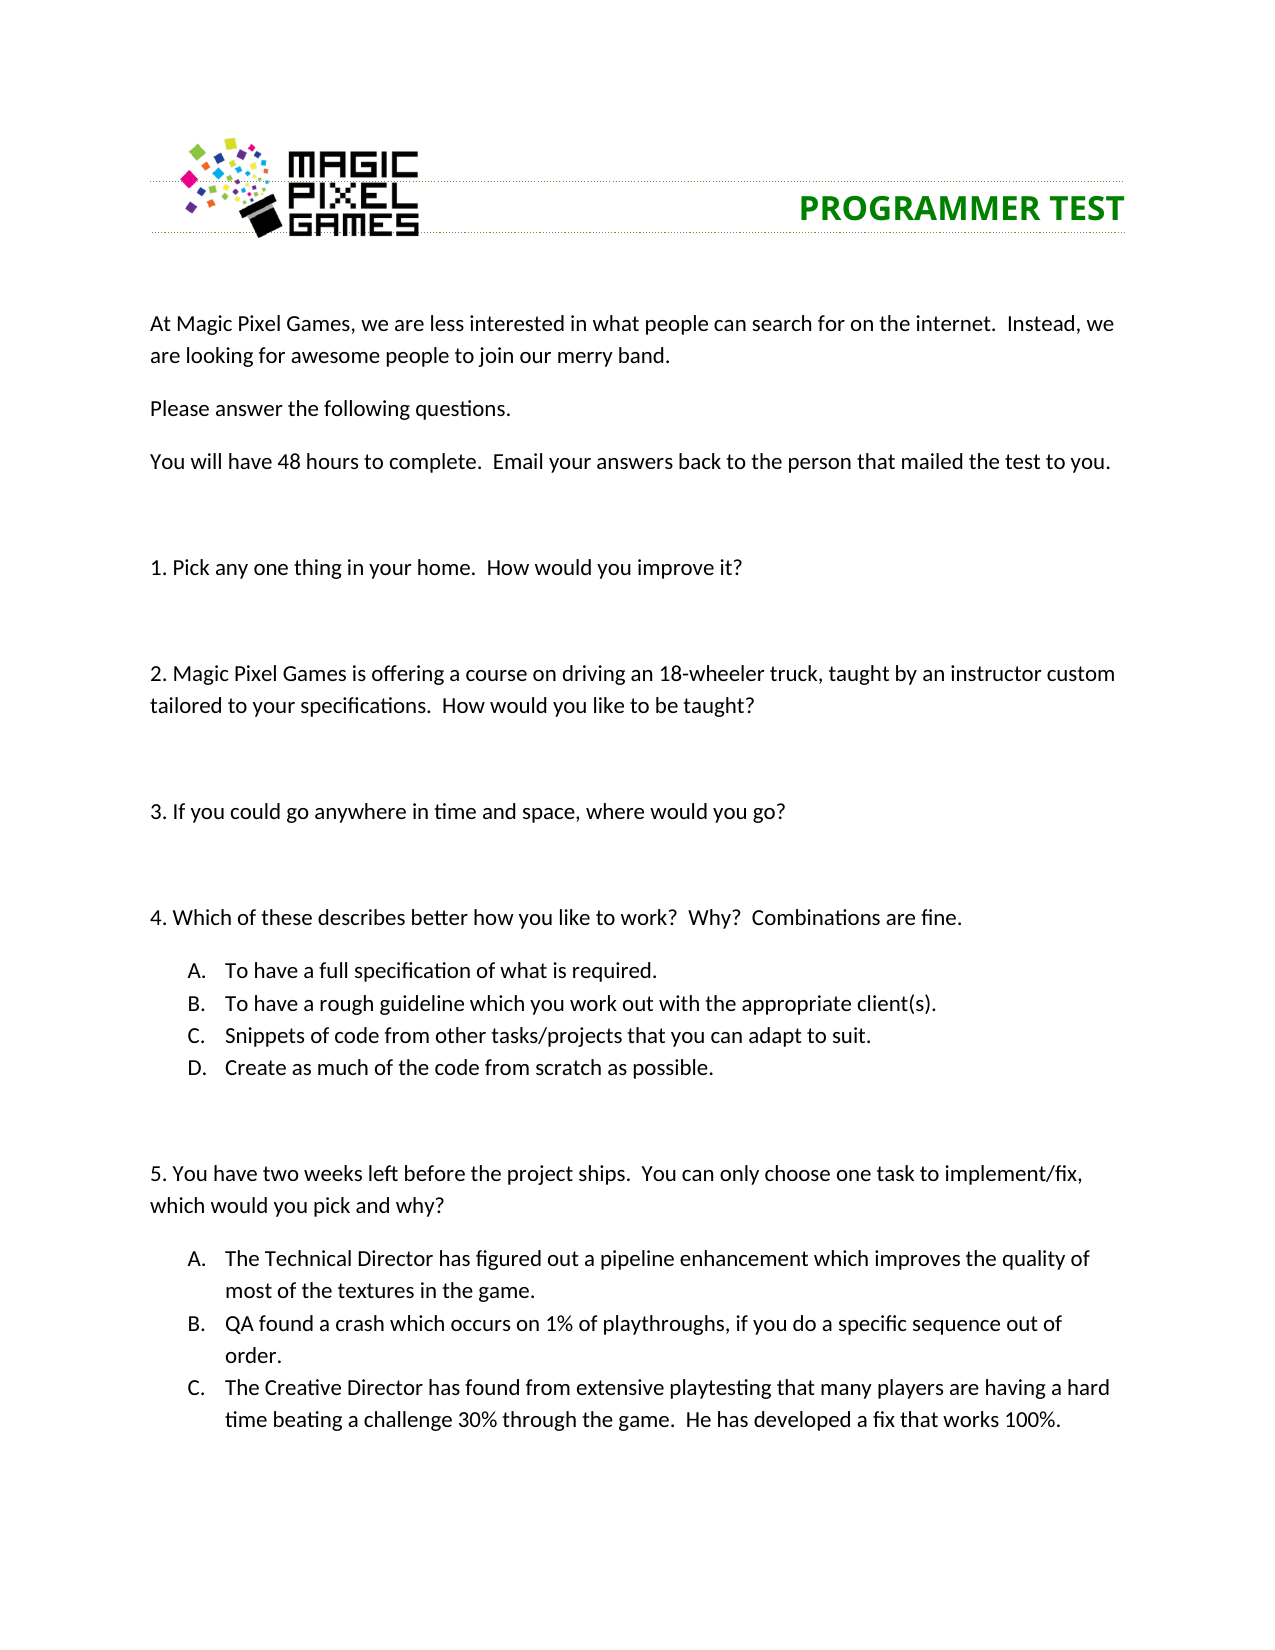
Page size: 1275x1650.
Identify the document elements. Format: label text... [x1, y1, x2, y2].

list The Technical Director has figured out a pipeline enhancement which improves the quality of most of the textures in the game. [187, 1244, 1125, 1304]
list Snippets of code from other tasks/projects that you can adapt to suit. [187, 1021, 1125, 1049]
list To have a rough guideline which you work out with the appropriate client(s). [187, 989, 1125, 1017]
text At Magic Pixel Games, we are less interested in what people can search for on the internet. Instead, we are looking for awesome people to join our merry band. [150, 309, 1125, 369]
text 5. You have two weeks left before the project ships. You can only choose one task to implement/fix, which would you pick and why? [150, 1159, 1125, 1219]
text You will have 48 hours to complete. Email your answers back to the person that mailed the test to you. [150, 447, 1125, 475]
picture [157, 130, 445, 251]
text Please answer the following questions. [150, 394, 1125, 422]
text 1. Pick any one thing in your home. How would you improve it? [150, 553, 1125, 581]
list The Creative Director has found from extensive playtesting that many players are having a hard time beating a challenge 30% through the game. He has developed a fix that works 100%. [187, 1373, 1125, 1433]
text 3. If you could go anywhere in time and space, where would you go? [150, 797, 1125, 826]
subtitle programmer test [445, 181, 1125, 233]
list Create as much of the code from scratch as possible. [187, 1053, 1125, 1081]
text 4. Which of these describes better how you like to work? Why? Combinations are fine. [150, 903, 1125, 932]
list To have a full specification of what is required. [187, 957, 1125, 984]
text 2. Magic Pixel Games is offering a course on driving an 18-wheeler truck, taught by an instructor custom tailored to your specifications. How would you like to be taught? [150, 659, 1125, 719]
list QA found a crash which occurs on 1% of playthroughs, if you do a specific sequence out of order. [187, 1309, 1125, 1369]
